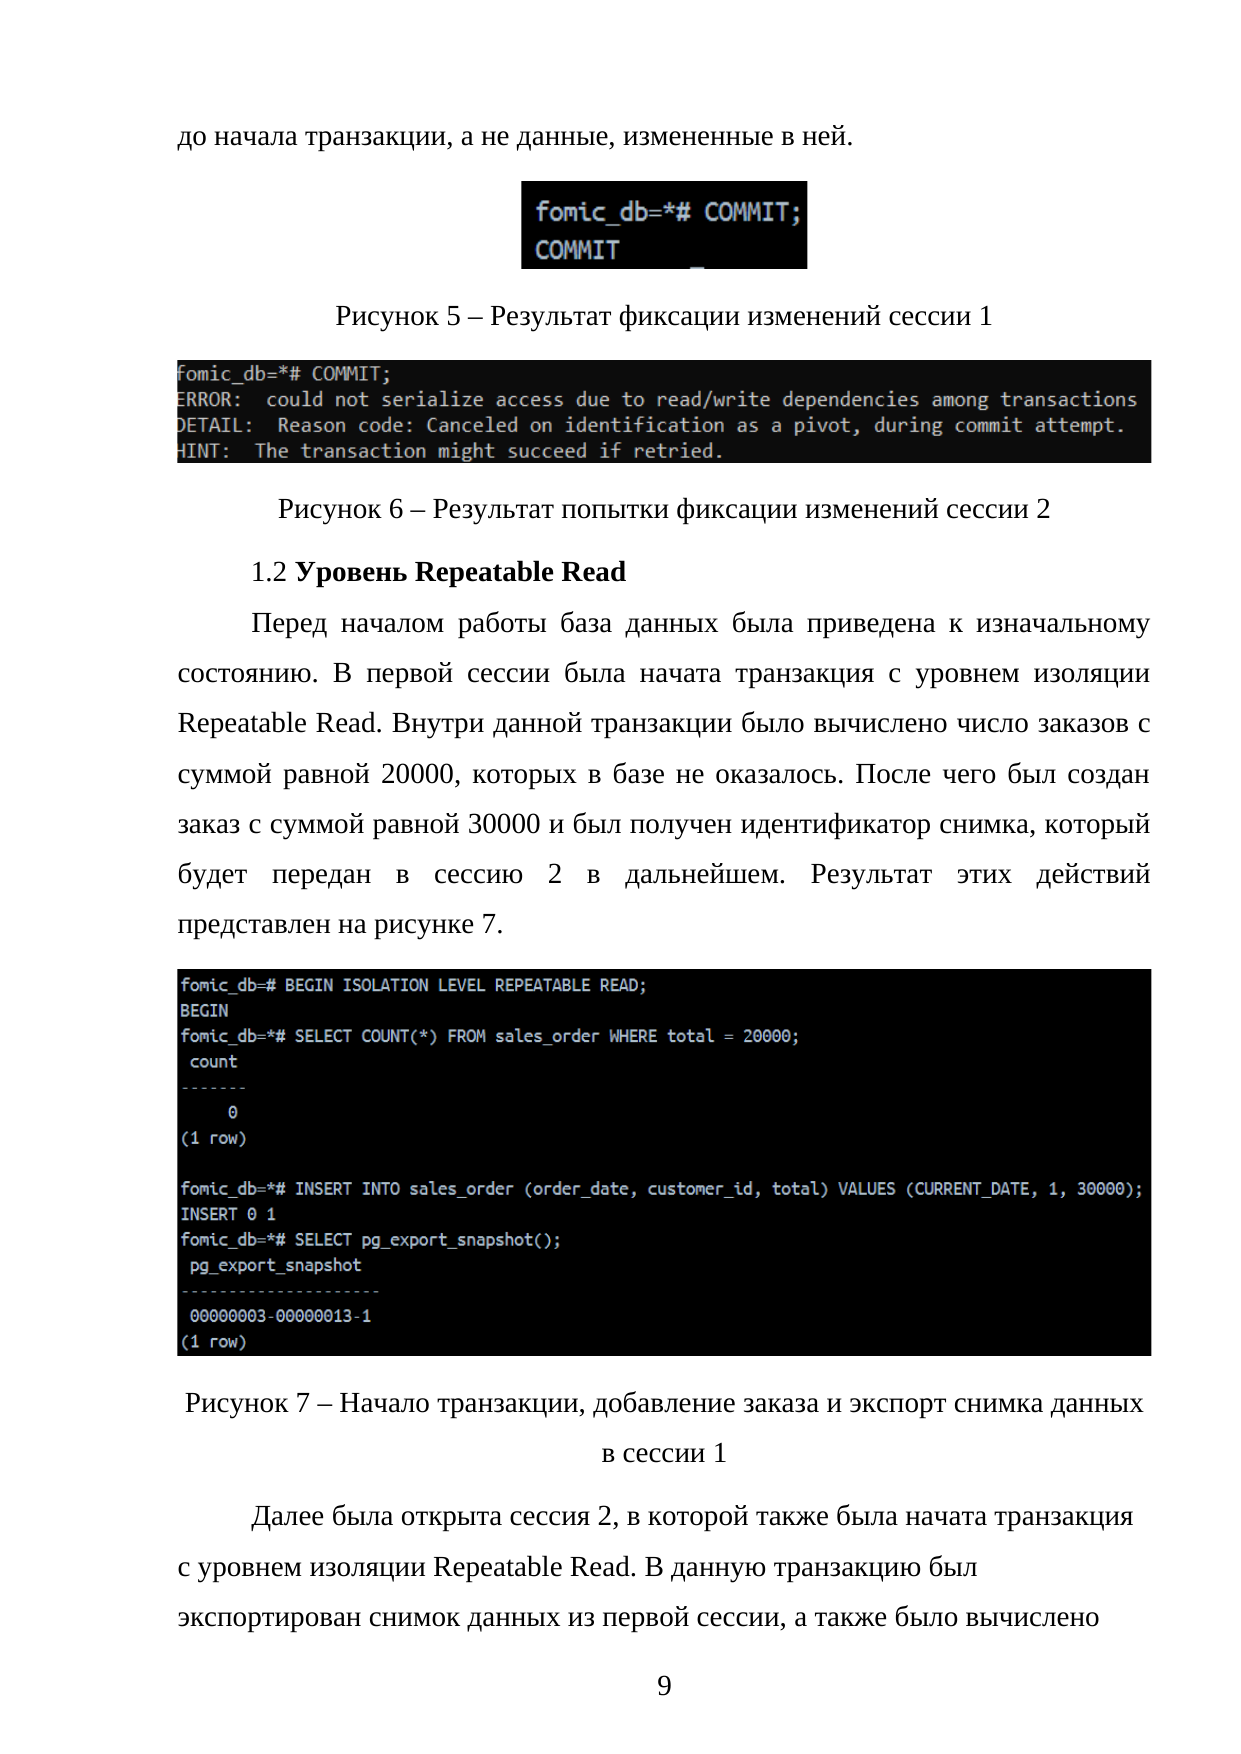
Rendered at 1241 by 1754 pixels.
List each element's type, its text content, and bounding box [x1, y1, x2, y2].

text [177, 1498, 1152, 1633]
text Рисунок 7 – Начало транзакции, добавление заказа и экспорт снимка данных в сессии 1 [177, 1385, 1152, 1469]
text Рисунок 6 – Результат попытки фиксации изменений сессии 2 [177, 492, 1152, 525]
picture [177, 360, 1152, 463]
picture [177, 969, 1152, 1356]
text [177, 118, 1152, 152]
list Уровень Repeatable Read [251, 554, 1152, 588]
text Рисунок 5 – Результат фиксации изменений сессии 1 [177, 298, 1152, 331]
text Перед началом работы база данных была приведена к изначальному состоянию. В первой сессии была начата транзакция с уровнем изоляции Repeatable Read. Внутри данной транзакции было вычислено число заказов с суммой равной 20000, которых в базе не оказалось. После чего был создан заказ с суммой равной 30000 и был получен идентификатор снимка, который будет передан в сессию 2 в дальнейшем. Результат этих действий представлен на рисунке 7. [177, 605, 1152, 940]
picture [521, 181, 808, 269]
